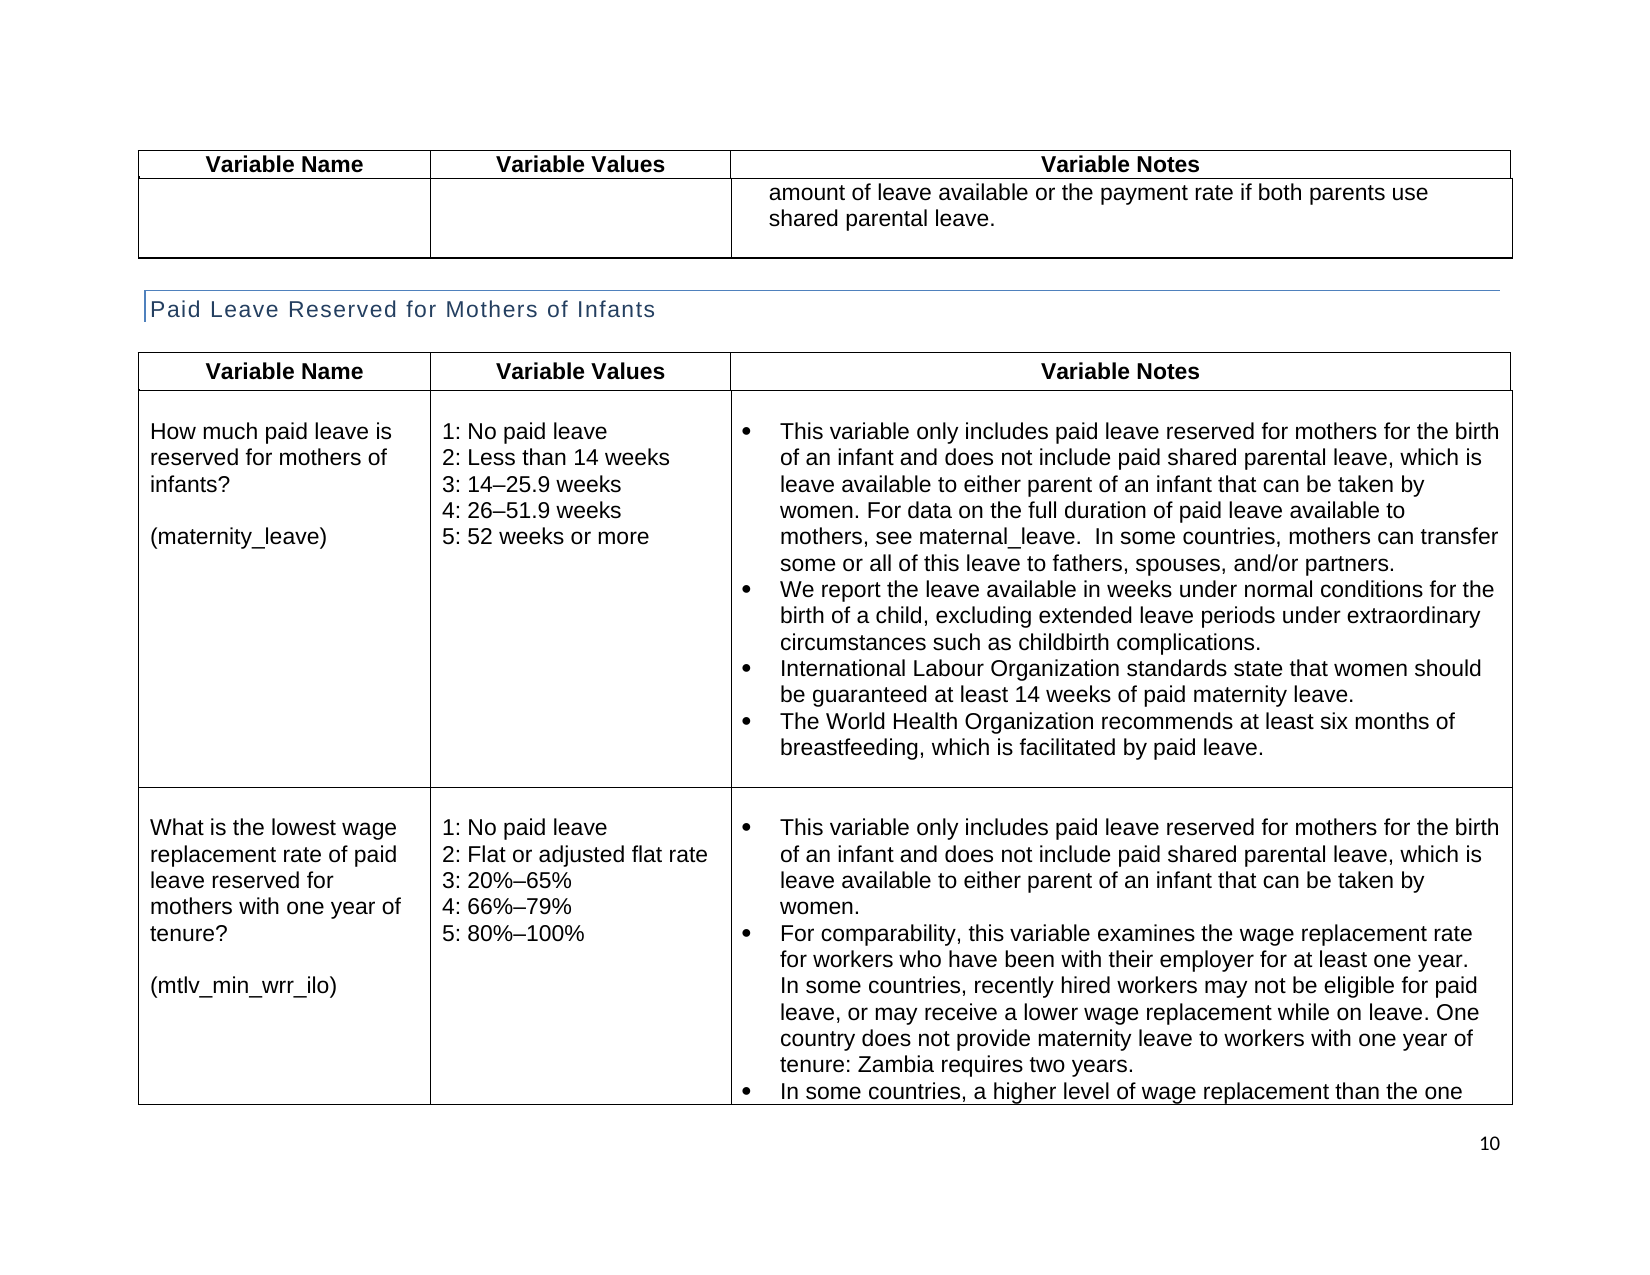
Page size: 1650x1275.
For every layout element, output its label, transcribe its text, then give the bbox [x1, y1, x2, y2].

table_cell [431, 788, 731, 1104]
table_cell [139, 788, 430, 1104]
subtitle Paid Leave Reserved for Mothers of Infants [146, 291, 1500, 322]
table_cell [732, 179, 1512, 257]
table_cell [732, 788, 1512, 1104]
table_header Variable Notes [731, 151, 1510, 177]
table_header Variable Name [139, 151, 430, 177]
table_cell This variable only includes paid leave reserved for mothers for the birth of an infant and does not include paid shared parental leave, which is leave available to either parent of an infant that can be taken by women. For data on the full duration of paid leave available to mothers, see maternal_leave. In some countries, mothers can transfer some or all of this leave to fathers, spouses, and/or partners. We report the leave available in weeks under normal conditions for the birth of a child, excluding extended leave periods under extraordinary circumstances such as childbirth complications. International Labour Organization standards state that women should be guaranteed at least 14 weeks of paid maternity leave. The World Health Organization recommends at least six months of breastfeeding, which is facilitated by paid leave. [732, 391, 1512, 787]
table_cell How much paid leave is reserved for mothers of infants? (maternity_leave) [139, 391, 430, 787]
table_header Variable Values [431, 151, 730, 177]
table_header Variable Name [139, 353, 430, 390]
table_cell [431, 179, 731, 257]
table_header Variable Values [431, 353, 730, 390]
table_cell 1: No paid leave 2: Less than 14 weeks 3: 14–25.9 weeks 4: 26–51.9 weeks 5: 52 weeks or more [431, 391, 731, 787]
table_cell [139, 179, 430, 257]
table_header Variable Notes [731, 353, 1510, 390]
